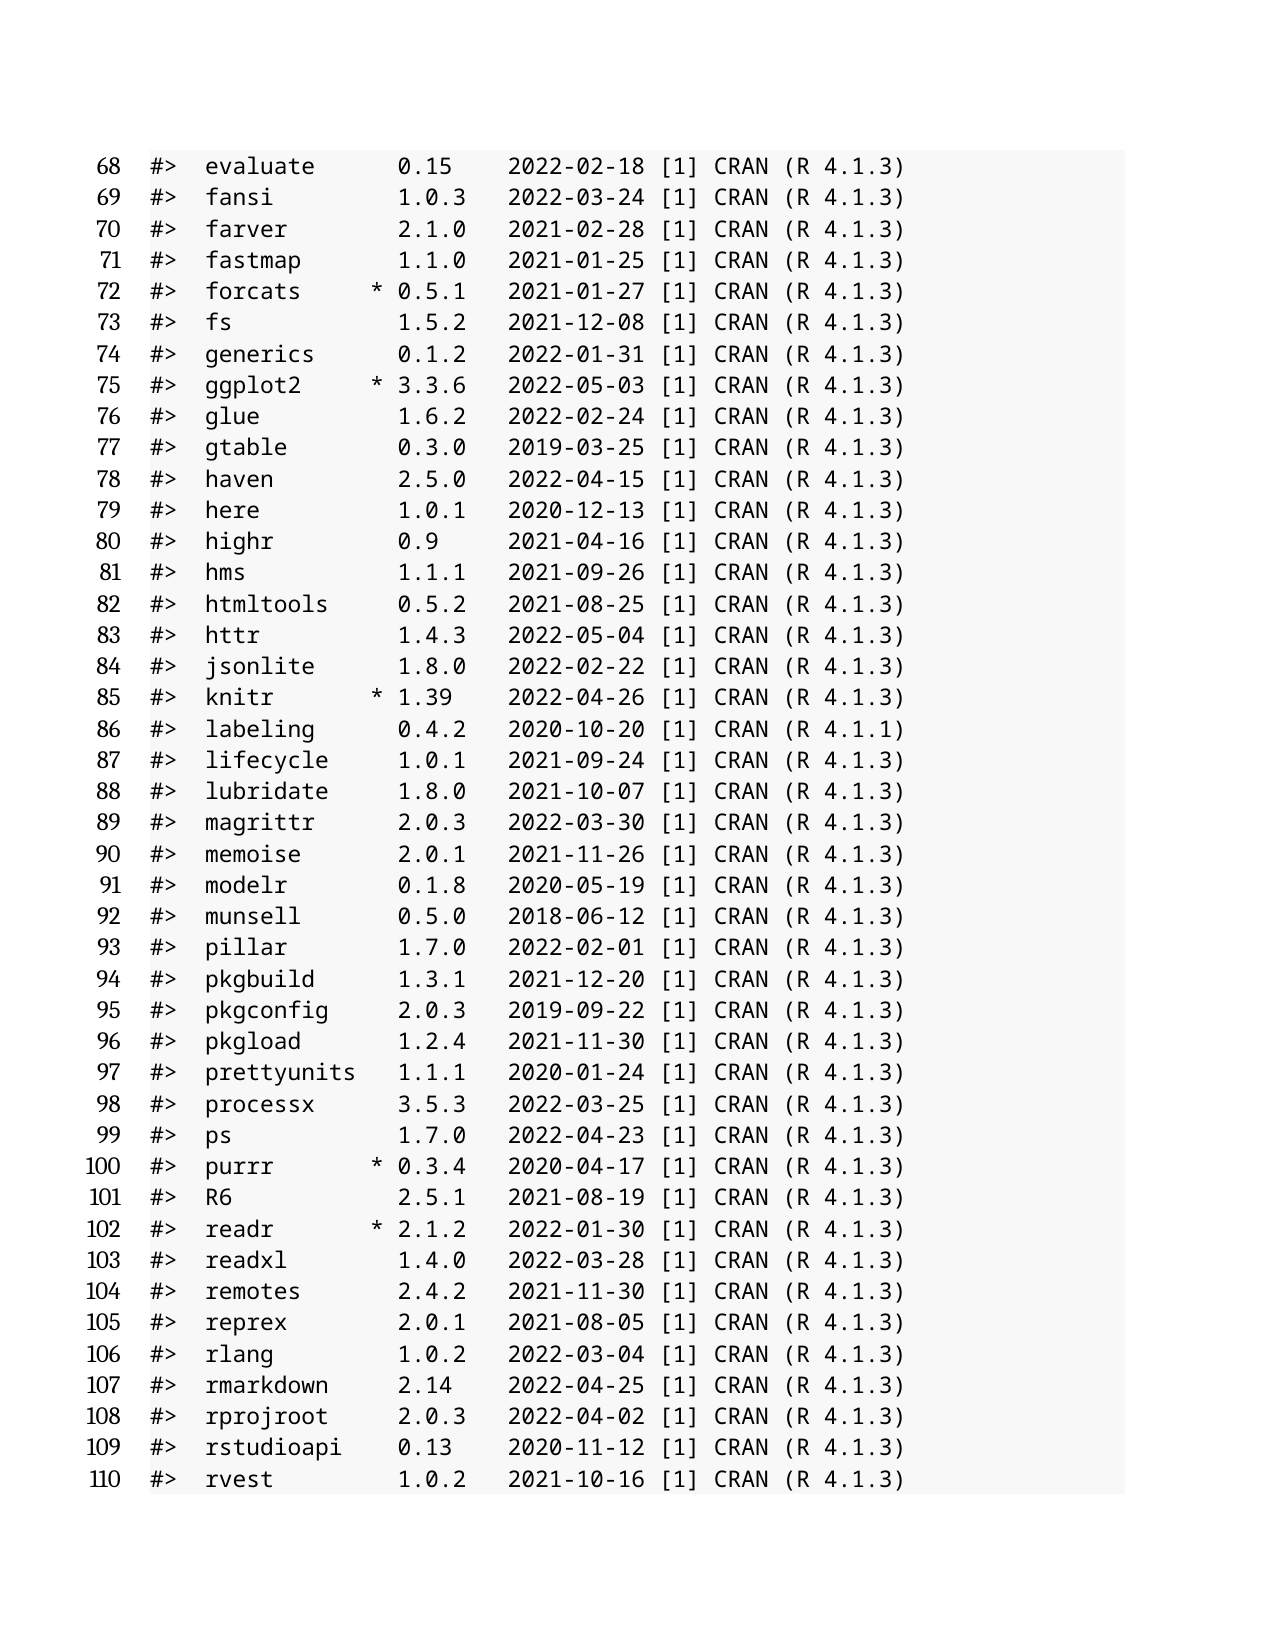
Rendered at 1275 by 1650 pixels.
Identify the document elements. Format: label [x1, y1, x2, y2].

text [150, 150, 1125, 1494]
